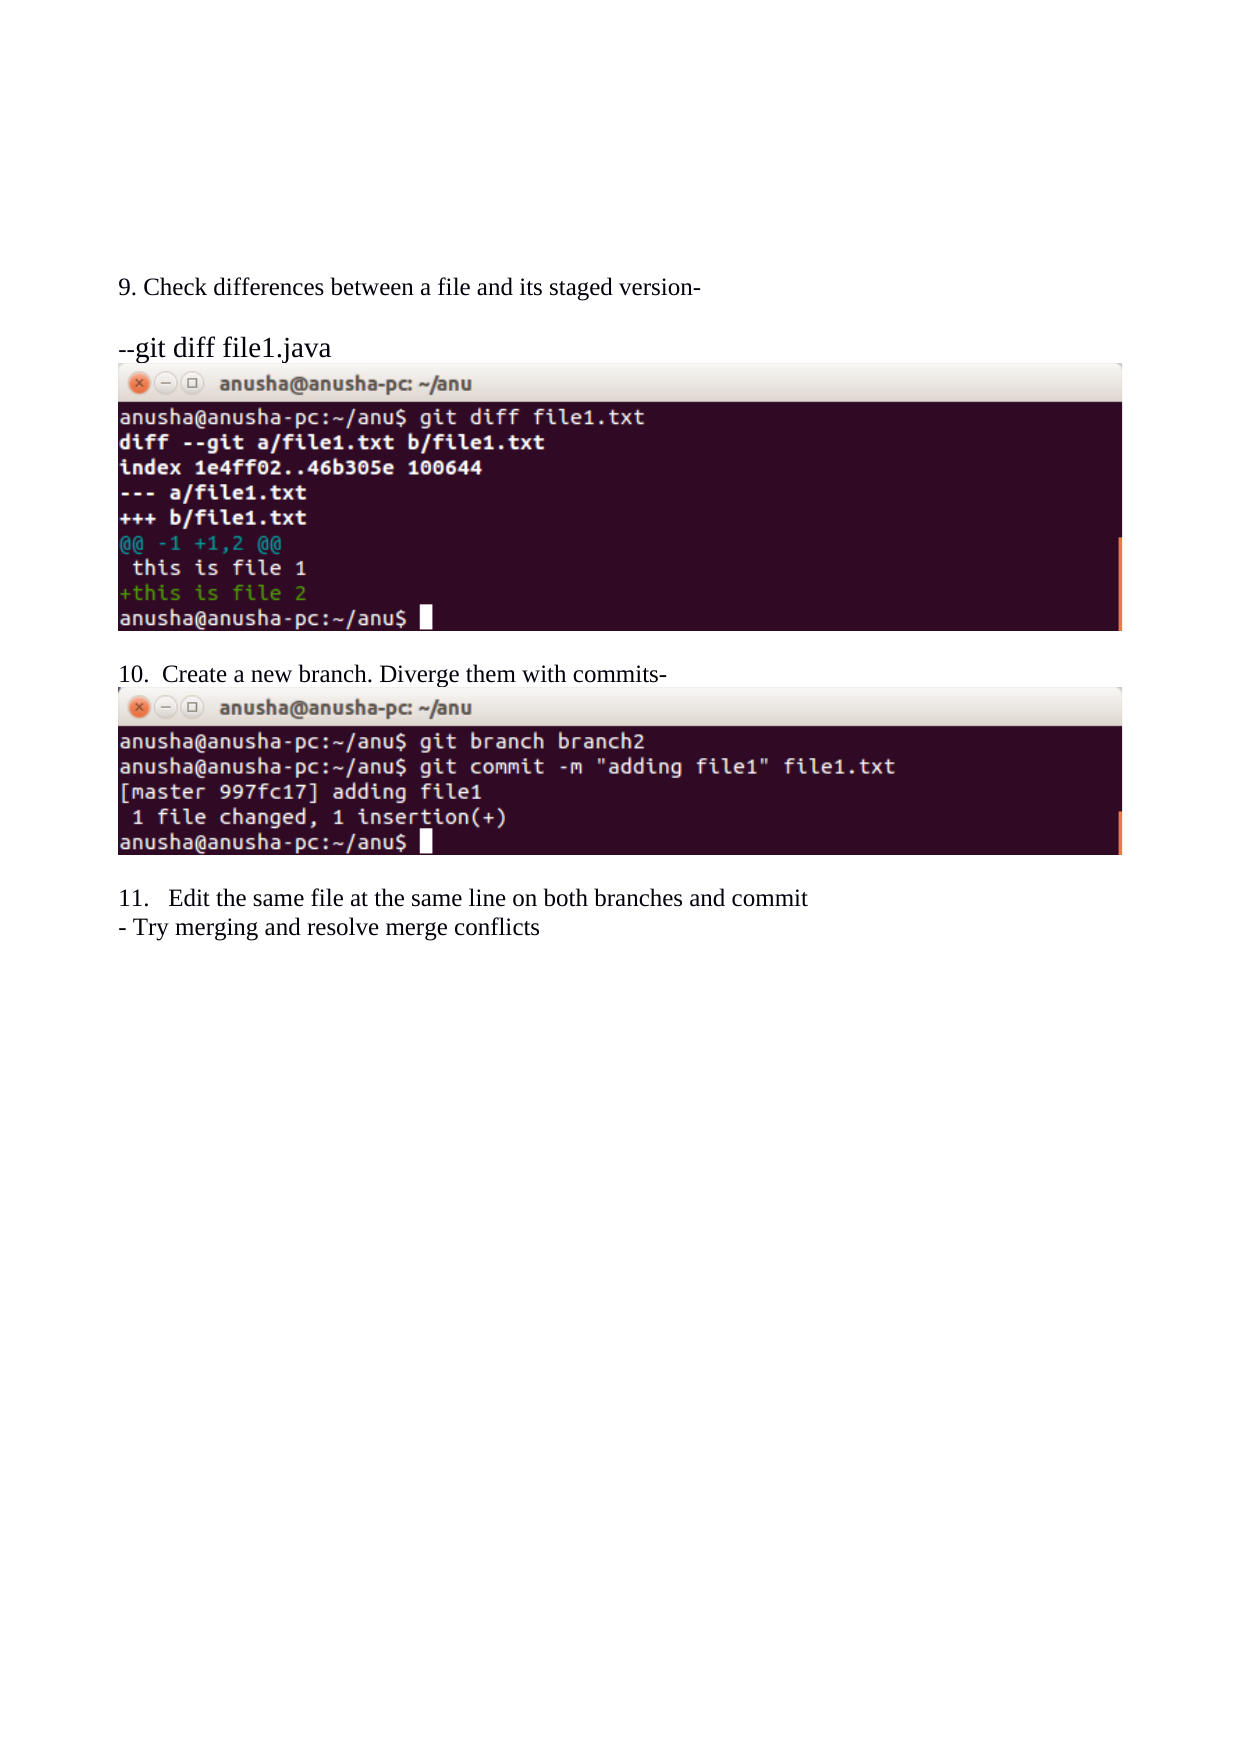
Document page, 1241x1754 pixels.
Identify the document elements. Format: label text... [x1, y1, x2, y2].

text - Try merging and resolve merge conflicts [118, 912, 1122, 941]
text --git diff file1.java [118, 330, 1122, 363]
text 11. Edit the same file at the same line on both branches and commit [118, 883, 1122, 912]
text 9. Check differences between a file and its staged version- [118, 272, 1122, 301]
picture [118, 363, 1123, 631]
text 10. Create a new branch. Diverge them with commits- [118, 659, 1122, 687]
picture [118, 687, 1123, 855]
